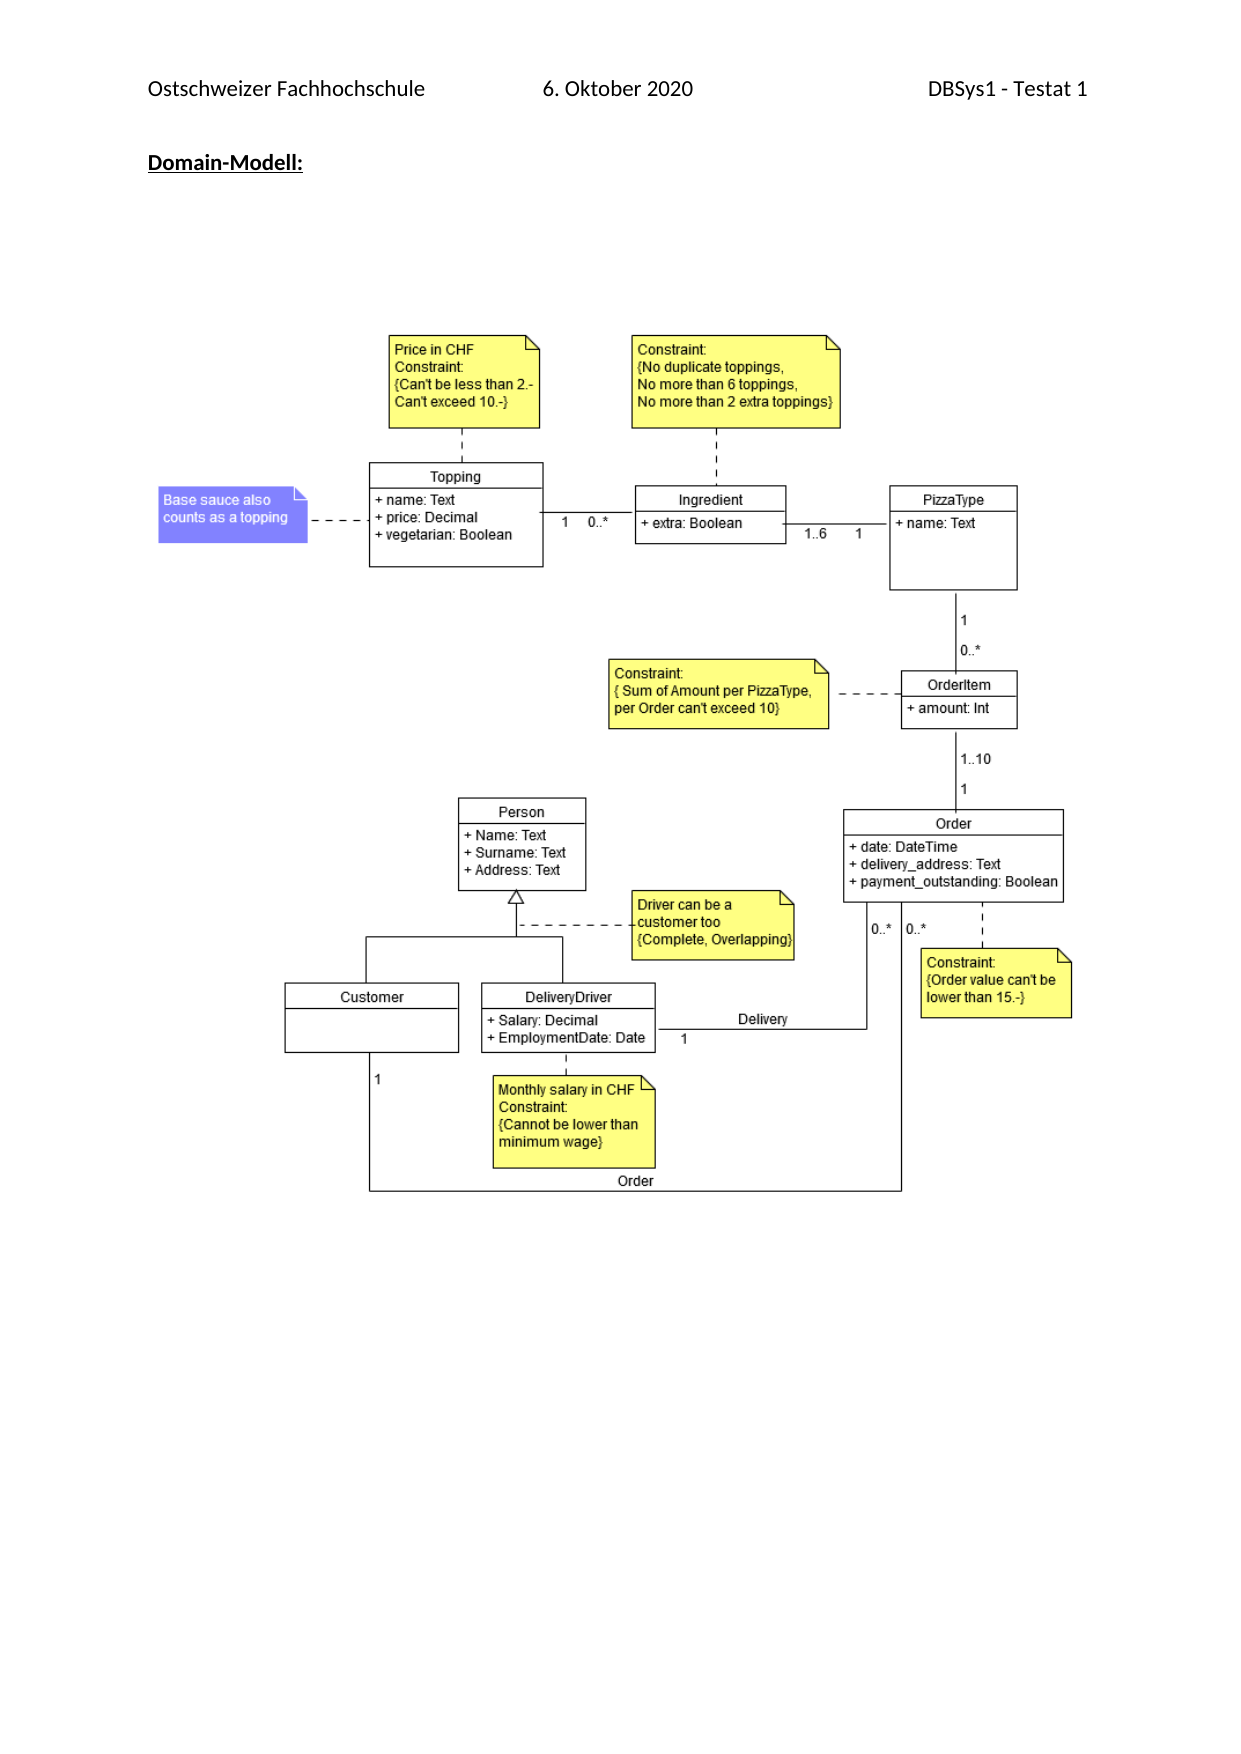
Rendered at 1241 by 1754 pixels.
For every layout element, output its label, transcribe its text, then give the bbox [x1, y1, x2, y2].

picture [147, 298, 1093, 1215]
text Domain-Modell: [148, 148, 1093, 176]
